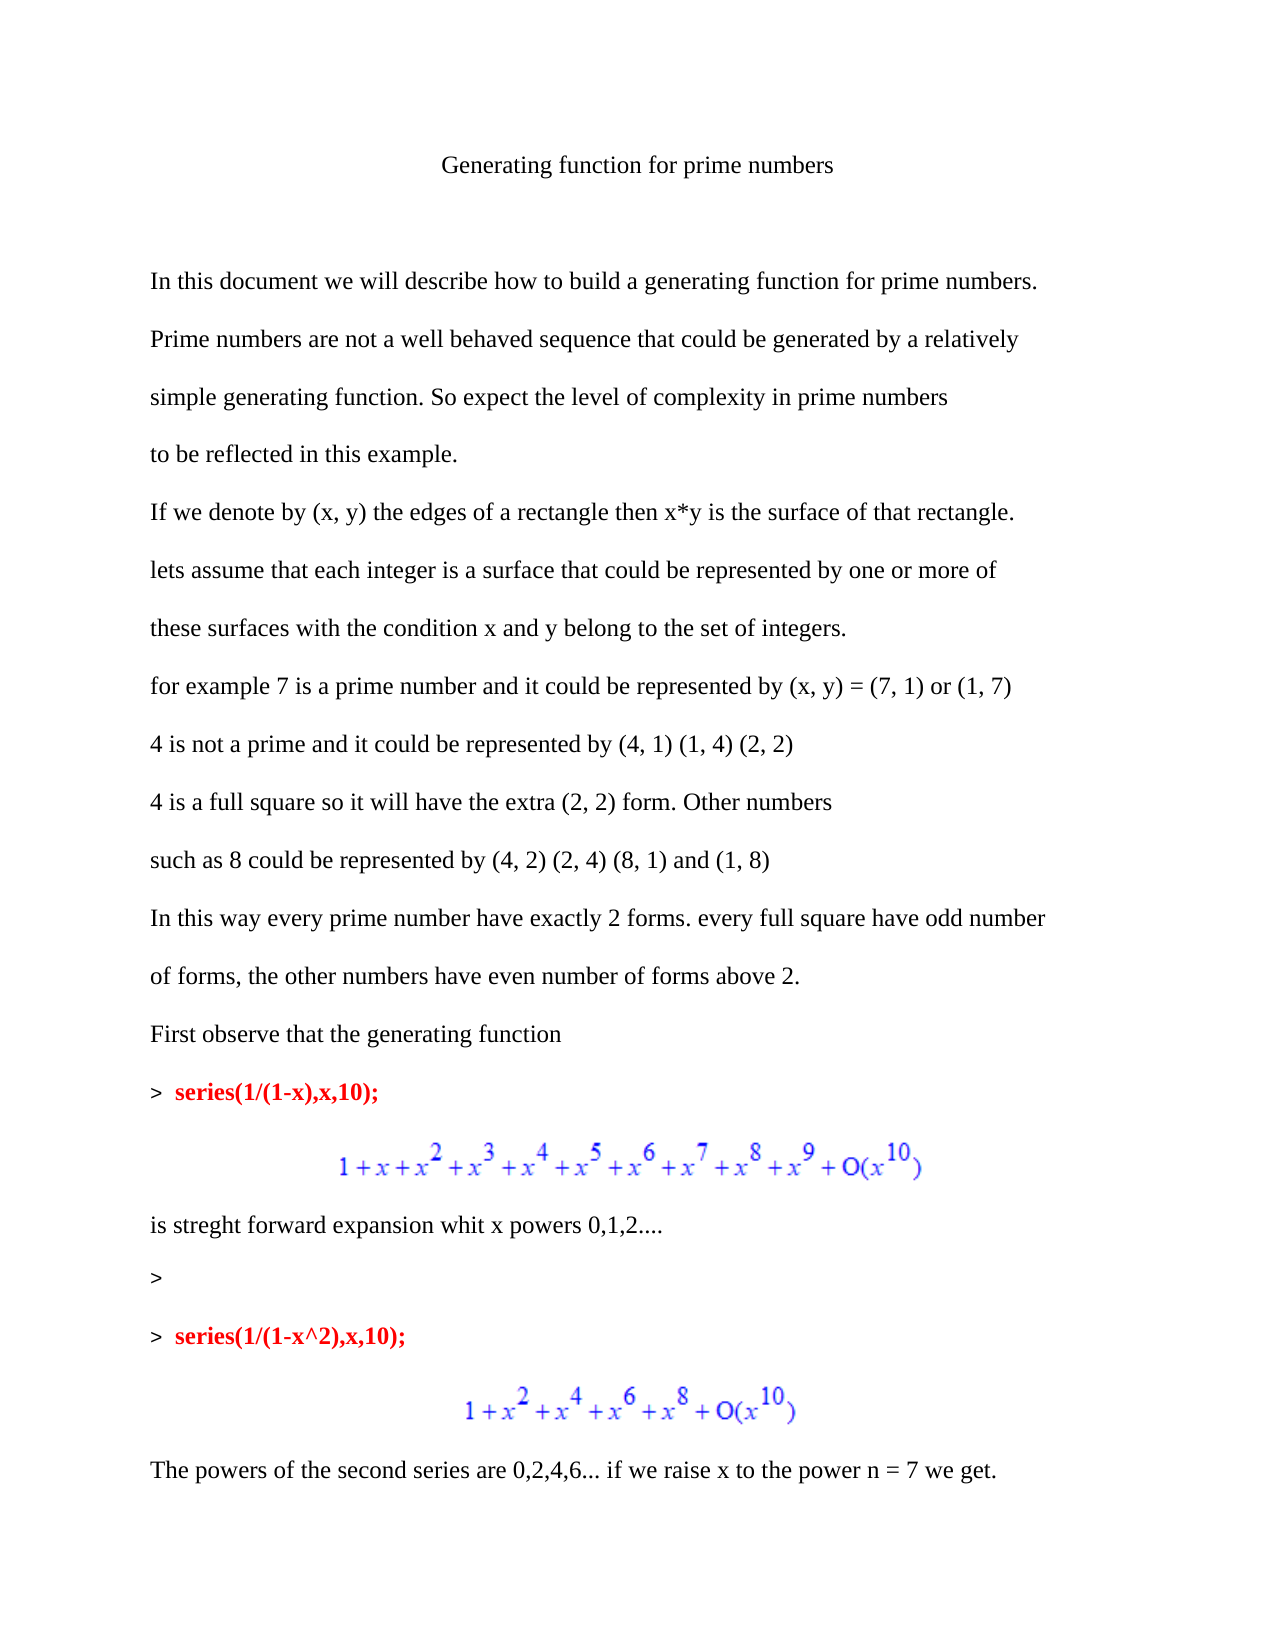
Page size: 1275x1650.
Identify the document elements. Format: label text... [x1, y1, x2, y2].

text In this document we will describe how to build a generating function for prime numbers. [150, 266, 1125, 294]
text Generating function for prime numbers [150, 150, 1125, 179]
text of forms, the other numbers have even number of forms above 2. [150, 961, 1125, 989]
text In this way every prime number have exactly 2 forms. every full square have odd number [150, 903, 1125, 932]
picture [459, 1379, 816, 1426]
text Prime numbers are not a well behaved sequence that could be generated by a relatively [150, 324, 1125, 352]
text > series(1/(1-x^2),x,10); [150, 1321, 1125, 1351]
text such as 8 could be represented by (4, 2) (2, 4) (8, 1) and (1, 8) [150, 845, 1125, 874]
text 4 is not a prime and it could be represented by (4, 1) (1, 4) (2, 2) [150, 729, 1125, 758]
picture [333, 1135, 942, 1182]
text lets assume that each integer is a surface that could be represented by one or more of [150, 555, 1125, 584]
text 4 is a full square so it will have the extra (2, 2) form. Other numbers [150, 787, 1125, 816]
text is streght forward expansion whit x powers 0,1,2.... [150, 1210, 1125, 1239]
text The powers of the second series are 0,2,4,6... if we raise x to the power n = 7 we get. [150, 1455, 1125, 1483]
text If we denote by (x, y) the edges of a rectangle then x*y is the surface of that rectangle. [150, 497, 1125, 526]
text these surfaces with the condition x and y belong to the set of integers. [150, 613, 1125, 642]
text First observe that the generating function [150, 1019, 1125, 1047]
text for example 7 is a prime number and it could be represented by (x, y) = (7, 1) or (1, 7) [150, 671, 1125, 700]
text > [150, 1268, 1125, 1292]
text simple generating function. So expect the level of complexity in prime numbers [150, 382, 1125, 410]
text to be reflected in this example. [150, 439, 1125, 468]
text > series(1/(1-x),x,10); [150, 1077, 1125, 1106]
